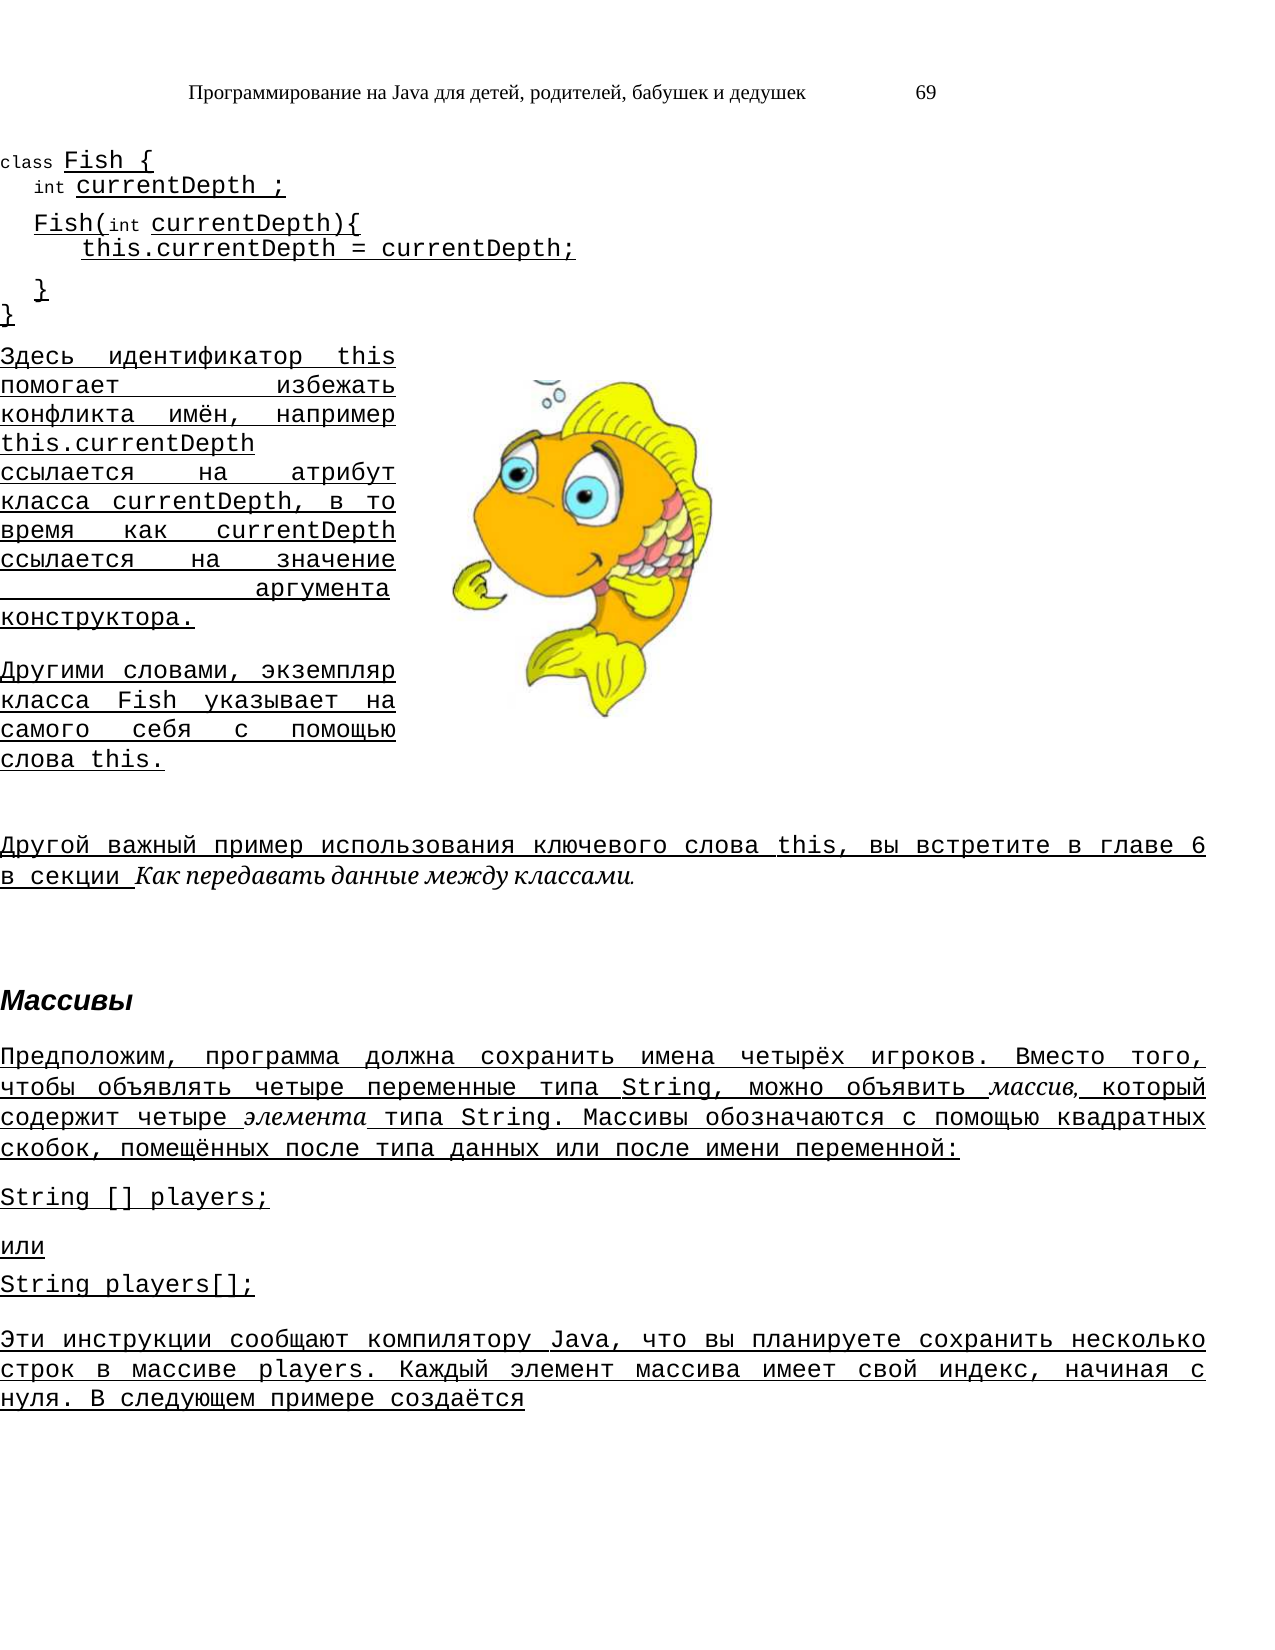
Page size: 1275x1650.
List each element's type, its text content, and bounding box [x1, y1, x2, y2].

text Эти инструкции сообщают компилятору Java, что вы планируете сохранить несколько строк в массиве players. Каждый элемент массива имеет свой индекс, начиная с нуля. В следующем примере создаётся [0, 1381, 1206, 1413]
text Другой важный пример использования ключевого слова this, вы встретите в главе 6 в секции Как передавать данные между классами. [0, 856, 1206, 891]
text int currentDepth ; [33, 173, 1275, 198]
text } [33, 277, 1275, 302]
text или [0, 1235, 1275, 1260]
text Предположим, программа должна сохранить имена четырёх игрoков. Вместо того, чтобы объявлять четыре переменные типа String, можно объявить массив, который содержит четыре элемента типа String. Массивы обозначаются с помощью квадратных скобок, помещённых после типа данных или после имени переменной: [0, 1068, 1206, 1162]
text Предположим, программа должна сохранить имена четырёх игрoков. Вместо того, чтобы объявлять четыре переменные типа String, можно объявить массив, который содержит четыре элемента типа String. Массивы обозначаются с помощью квадратных скобок, помещённых после типа данных или после имени переменной: [0, 1040, 1206, 1067]
text class Fish { [0, 148, 1275, 173]
text Другой важный пример использования ключевого слова this, вы встретите в главе 6 в секции Как передавать данные между классами. [0, 828, 1206, 855]
picture [451, 631, 714, 655]
text Другими словами, экземпляр класса Fish указывает на самого себя с помощью слова this. [0, 655, 1275, 773]
text Массивы [0, 987, 1275, 1016]
text String players[]; [0, 1273, 1275, 1298]
text Эти инструкции сообщают компилятору Java, что вы планируете сохранить несколько строк в массиве players. Каждый элемент массива имеет свой индекс, начиная с нуля. В следующем примере создаётся [0, 1324, 1206, 1350]
text this.currentDepth = currentDepth; [81, 236, 1275, 261]
text String [] players; [0, 1185, 1275, 1210]
text конструктора. [0, 602, 1275, 631]
text } [0, 302, 1275, 327]
text Здесь идентификатор this помогает избежать конфликта имён, например this.currentDepth ссылается на атрибут класса currentDepth, в то время как currentDepth ссылается на значение аргумента [0, 341, 1275, 602]
text Эти инструкции сообщают компилятору Java, что вы планируете сохранить несколько строк в массиве players. Каждый элемент массива имеет свой индекс, начиная с нуля. В следующем примере создаётся [0, 1351, 1206, 1380]
text Fish(int currentDepth){ [33, 211, 1275, 236]
